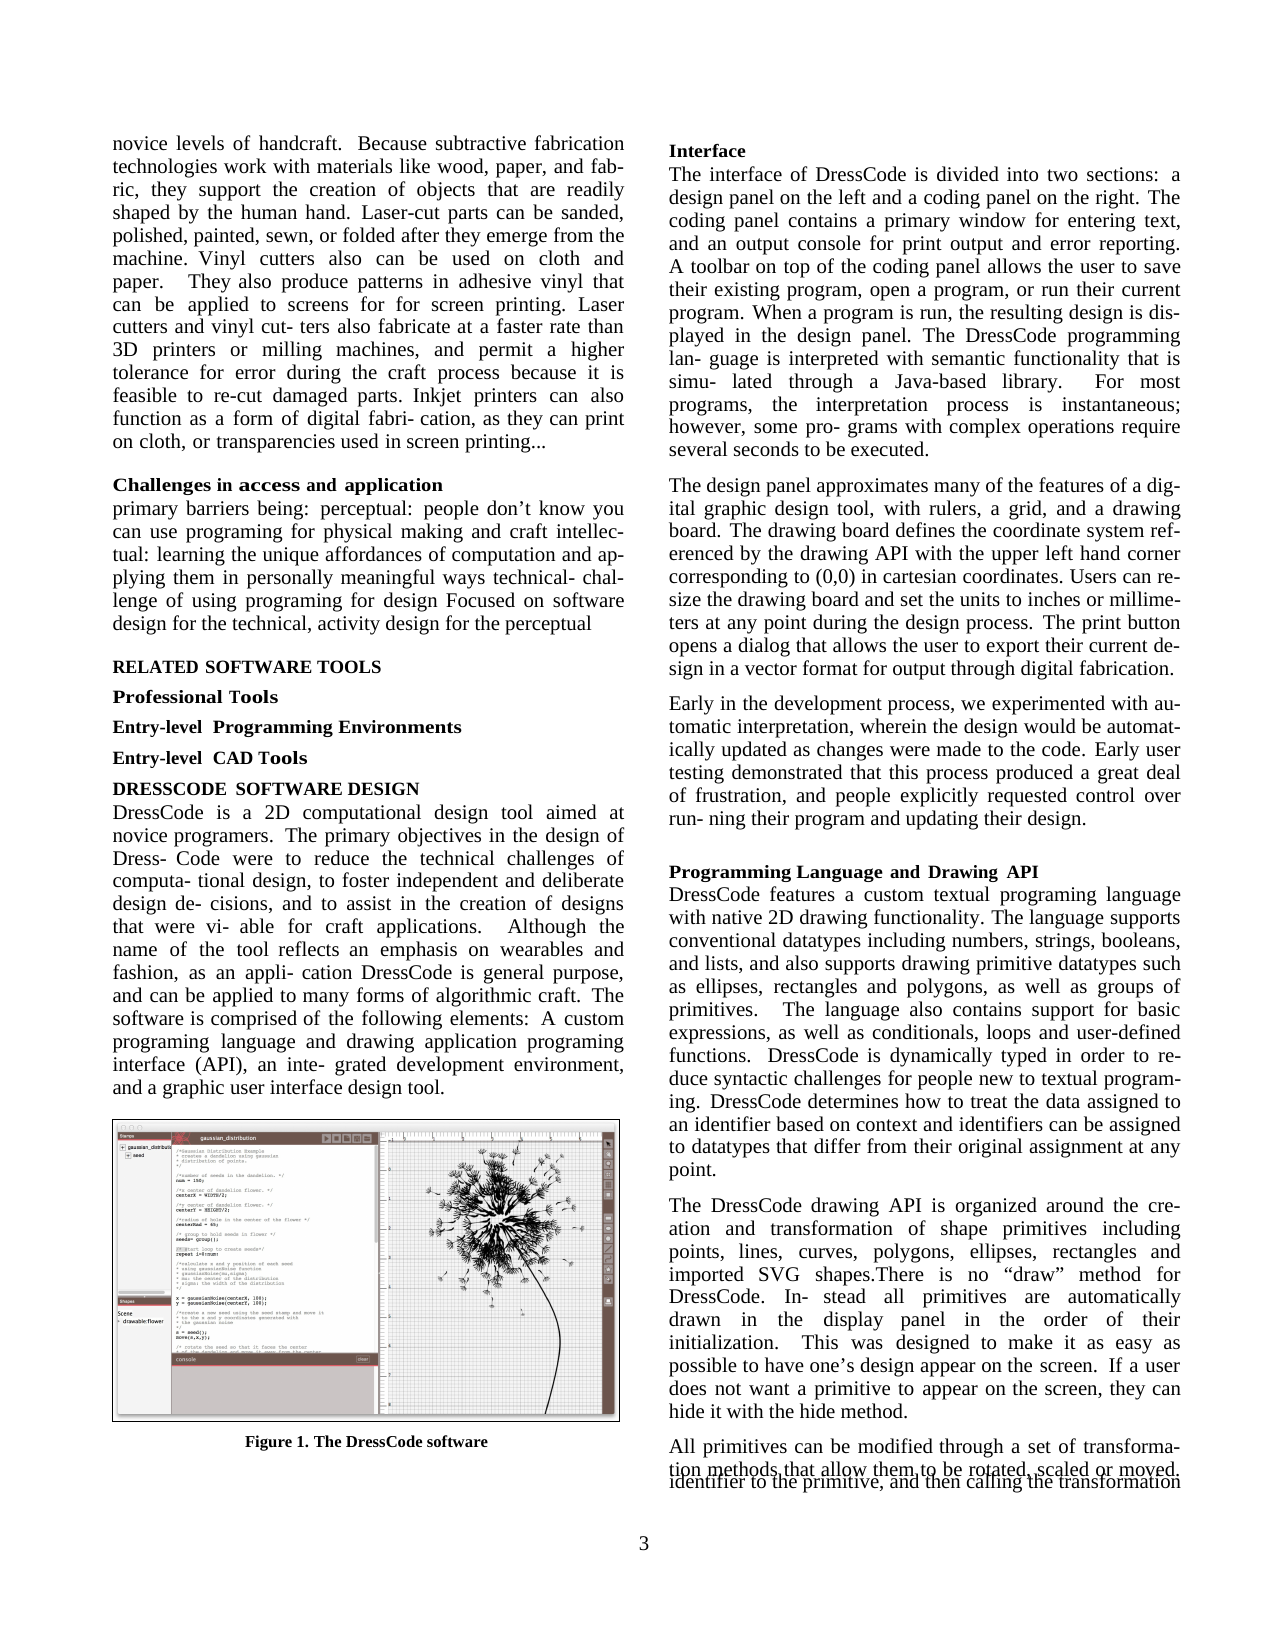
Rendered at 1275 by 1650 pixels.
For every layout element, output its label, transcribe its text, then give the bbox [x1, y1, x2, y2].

text RELATED SOFTWARE TOOLS Professional Tools [112, 656, 384, 707]
text The design panel approximates many of the features of a dig- ital graphic design tool, with rulers, a grid, and a drawing board. The drawing board defines the coordinate system ref- erenced by the drawing API with the upper left hand corner corresponding to (0,0) in cartesian coordinates. Users can re- size the drawing board and set the units to inches or millime- ters at any point during the design process. The print button opens a dialog that allows the user to export their current de- sign in a vector format for output through digital fabrication. [669, 474, 1181, 680]
text Entry-level Programming Environments [112, 716, 468, 738]
text primary barriers being: perceptual: people don’t know you can use programing for physical making and craft intellec- tual: learning the unique affordances of computation and ap- plying them in personally meaningful ways technical- chal- lenge of using programing for design Focused on software design for the technical, activity design for the perceptual [112, 497, 624, 634]
text DressCode is a 2D computational design tool aimed at novice programers. The primary objectives in the design of Dress- Code were to reduce the technical challenges of computa- tional design, to foster independent and deliberate design de- cisions, and to assist in the creation of designs that were vi- able for craft applications. Although the name of the tool reflects an emphasis on wearables and fashion, as an appli- cation DressCode is general purpose, and can be applied to many forms of algorithmic craft. The software is comprised of the following elements: A custom programing language and drawing application programing interface (API), an inte- grated development environment, and a graphic user interface design tool. [112, 801, 624, 1099]
text The interface of DressCode is divided into two sections: a design panel on the left and a coding panel on the right. The coding panel contains a primary window for entering text, and an output console for print output and error reporting. A toolbar on top of the coding panel allows the user to save their existing program, open a program, or run their current program. When a program is run, the resulting design is dis- played in the design panel. The DressCode programming lan- guage is interpreted with semantic functionality that is simu- lated through a Java-based library. For most programs, the interpretation process is instantaneous; however, some pro- grams with complex operations require several seconds to be executed. [669, 163, 1181, 461]
text The DressCode drawing API is organized around the cre- ation and transformation of shape primitives including points, lines, curves, polygons, ellipses, rectangles and imported SVG shapes.There is no “draw” method for DressCode. In- stead all primitives are automatically drawn in the display panel in the order of their initialization. This was designed to make it as easy as possible to have one’s design appear on the screen. If a user does not want a primitive to appear on the screen, they can hide it with the hide method. [669, 1194, 1181, 1423]
picture [113, 1120, 619, 1421]
text novice levels of handcraft. Because subtractive fabrication technologies work with materials like wood, paper, and fab- ric, they support the creation of objects that are readily shaped by the human hand. Laser-cut parts can be sanded, polished, painted, sewn, or folded after they emerge from the machine. Vinyl cutters also can be used on cloth and paper. They also produce patterns in adhesive vinyl that can be applied to screens for for screen printing. Laser cutters and vinyl cut- ters also fabricate at a faster rate than 3D printers or milling machines, and permit a higher tolerance for error during the craft process because it is feasible to re-cut damaged parts. Inkjet printers can also function as a form of digital fabri- cation, as they can print on cloth, or transparencies used in screen printing... [112, 132, 624, 453]
text Interface [669, 140, 752, 162]
text Early in the development process, we experimented with au- tomatic interpretation, wherein the design would be automat- ically updated as changes were made to the code. Early user testing demonstrated that this process produced a great deal of frustration, and people explicitly requested control over run- ning their program and updating their design. [669, 692, 1181, 830]
text Programming Language and Drawing API [669, 861, 1042, 882]
text Entry-level CAD Tools [112, 747, 312, 769]
text DressCode features a custom textual programing language with native 2D drawing functionality. The language supports conventional datatypes including numbers, strings, booleans, and lists, and also supports drawing primitive datatypes such as ellipses, rectangles and polygons, as well as groups of primitives. The language also contains support for basic expressions, as well as conditionals, loops and user-defined functions. DressCode is dynamically typed in order to re- duce syntactic challenges for people new to textual program- ing. DressCode determines how to treat the data assigned to an identifier based on context and identifiers can be assigned to datatypes that differ from their original assignment at any point. [669, 883, 1181, 1181]
text DRESSCODE SOFTWARE DESIGN [112, 778, 423, 799]
text Challenges in access and application [112, 474, 448, 496]
text Figure 1. The DressCode software [245, 1432, 621, 1451]
